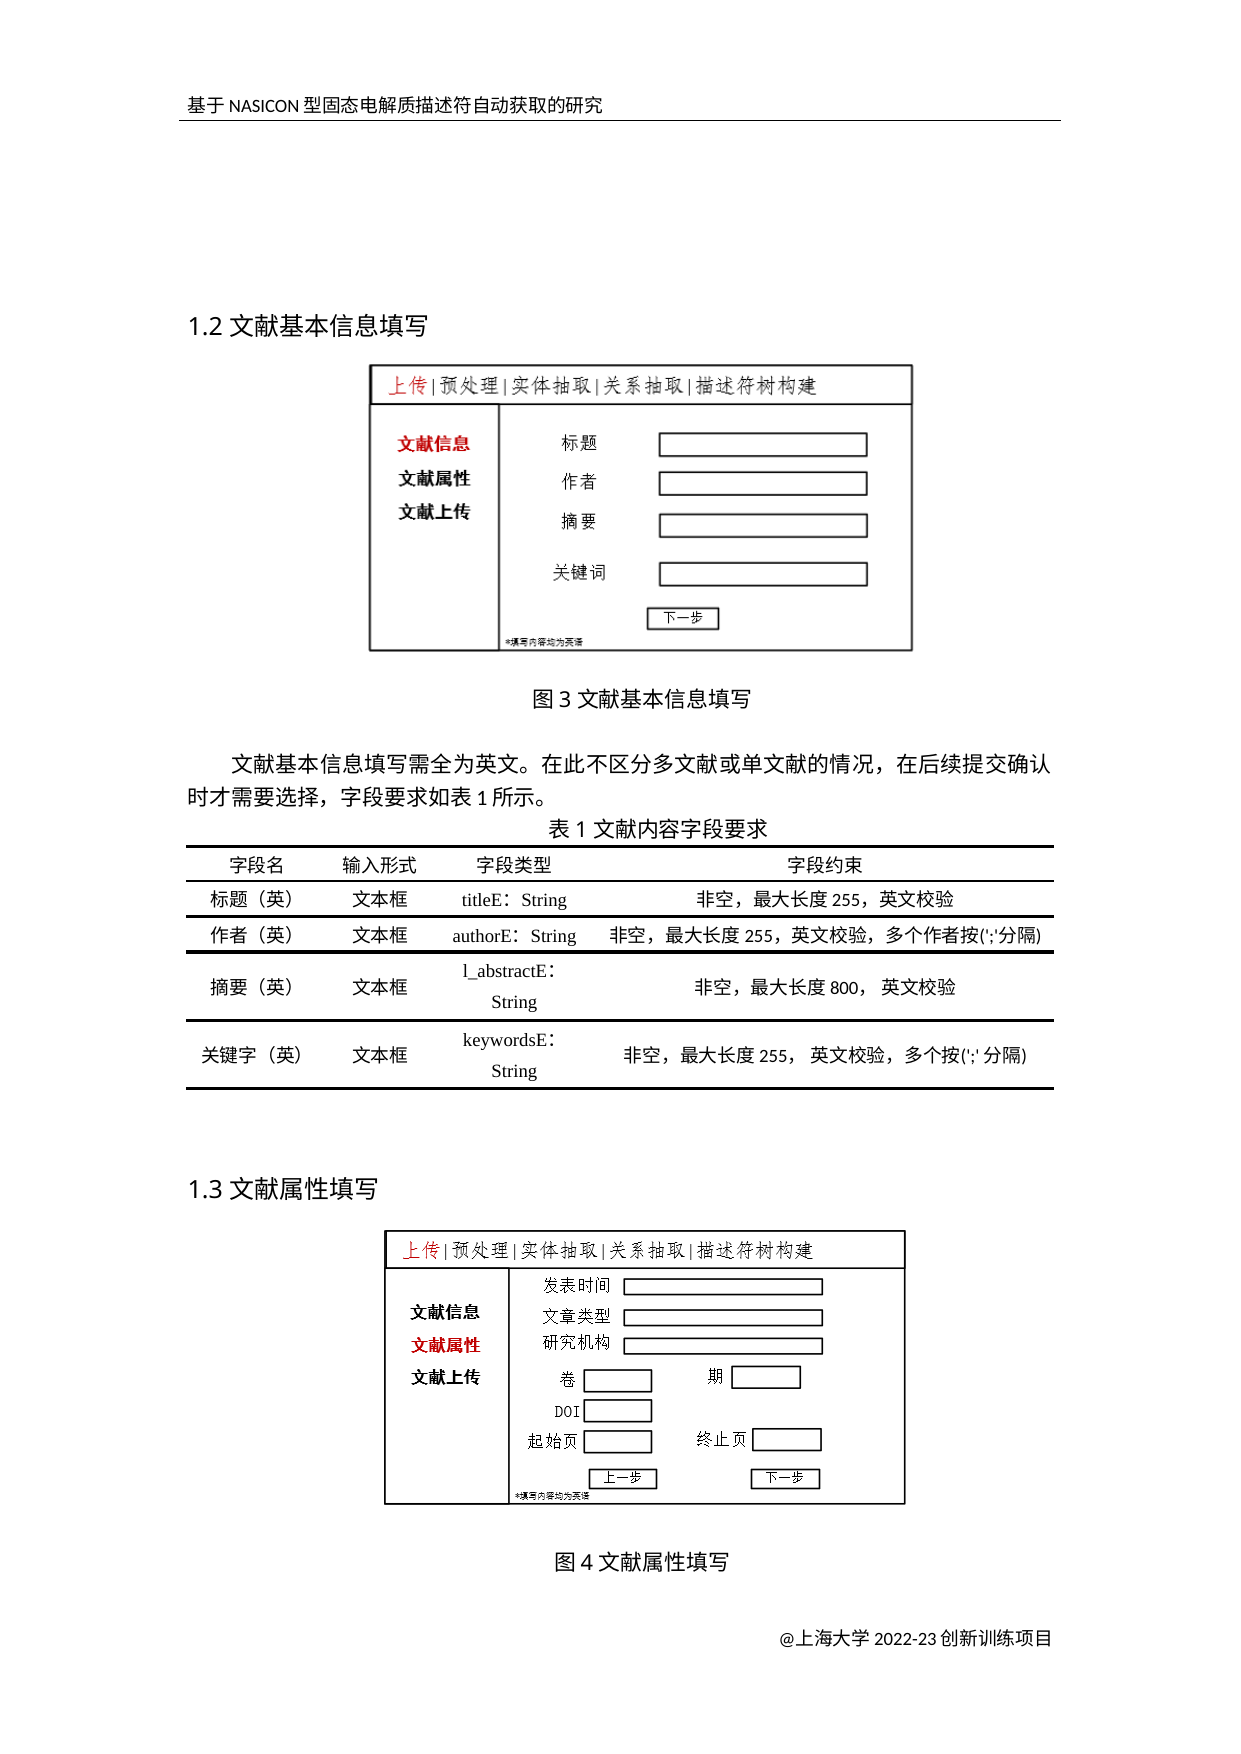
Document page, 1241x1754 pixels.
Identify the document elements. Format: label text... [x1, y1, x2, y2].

table_cell 摘要（英） [186, 954, 328, 1018]
picture [371, 1219, 913, 1521]
list 文献属性填写 [187, 1155, 1053, 1220]
table_cell 文本框 [328, 882, 432, 915]
picture [360, 357, 924, 661]
table_cell authorE：String [432, 918, 596, 950]
table_cell 文本框 [328, 954, 432, 1018]
table_cell 非空，最大长度 255，英文校验，多个作者按(';'分隔) [596, 918, 1054, 950]
table_header 字段类型 [432, 848, 596, 880]
list 图4 文献属性填写 [187, 1545, 1053, 1577]
table_cell 标题（英） [186, 882, 328, 915]
table_cell 关键字（英） [186, 1022, 328, 1087]
table_cell 非空，最大长度 255， 英文校验，多个按(';' 分隔) [596, 1022, 1054, 1087]
table_header 字段约束 [596, 848, 1054, 880]
table_header 输入形式 [328, 848, 432, 880]
list 表1 文献内容字段要求 [264, 812, 1053, 844]
table_cell titleE：String [432, 882, 596, 915]
table_cell 非空，最大长度 800， 英文校验 [596, 954, 1054, 1018]
table_cell 作者（英） [186, 918, 328, 950]
table_header 字段名 [186, 848, 328, 880]
table_cell keywordsE：String [432, 1022, 596, 1087]
list 图3 文献基本信息填写 [187, 682, 1053, 714]
table_cell 文本框 [328, 1022, 432, 1087]
table_cell 文本框 [328, 918, 432, 950]
table_cell 非空，最大长度255，英文校验 [596, 882, 1054, 915]
list 文献基本信息填写 [187, 292, 1053, 357]
list 文献基本信息填写需全为英文。在此不区分多文献或单文献的情况，在后续提交确认时才需要选择，字段要求如表1所示。 [187, 747, 1053, 812]
table_cell l_abstractE：String [432, 954, 596, 1018]
